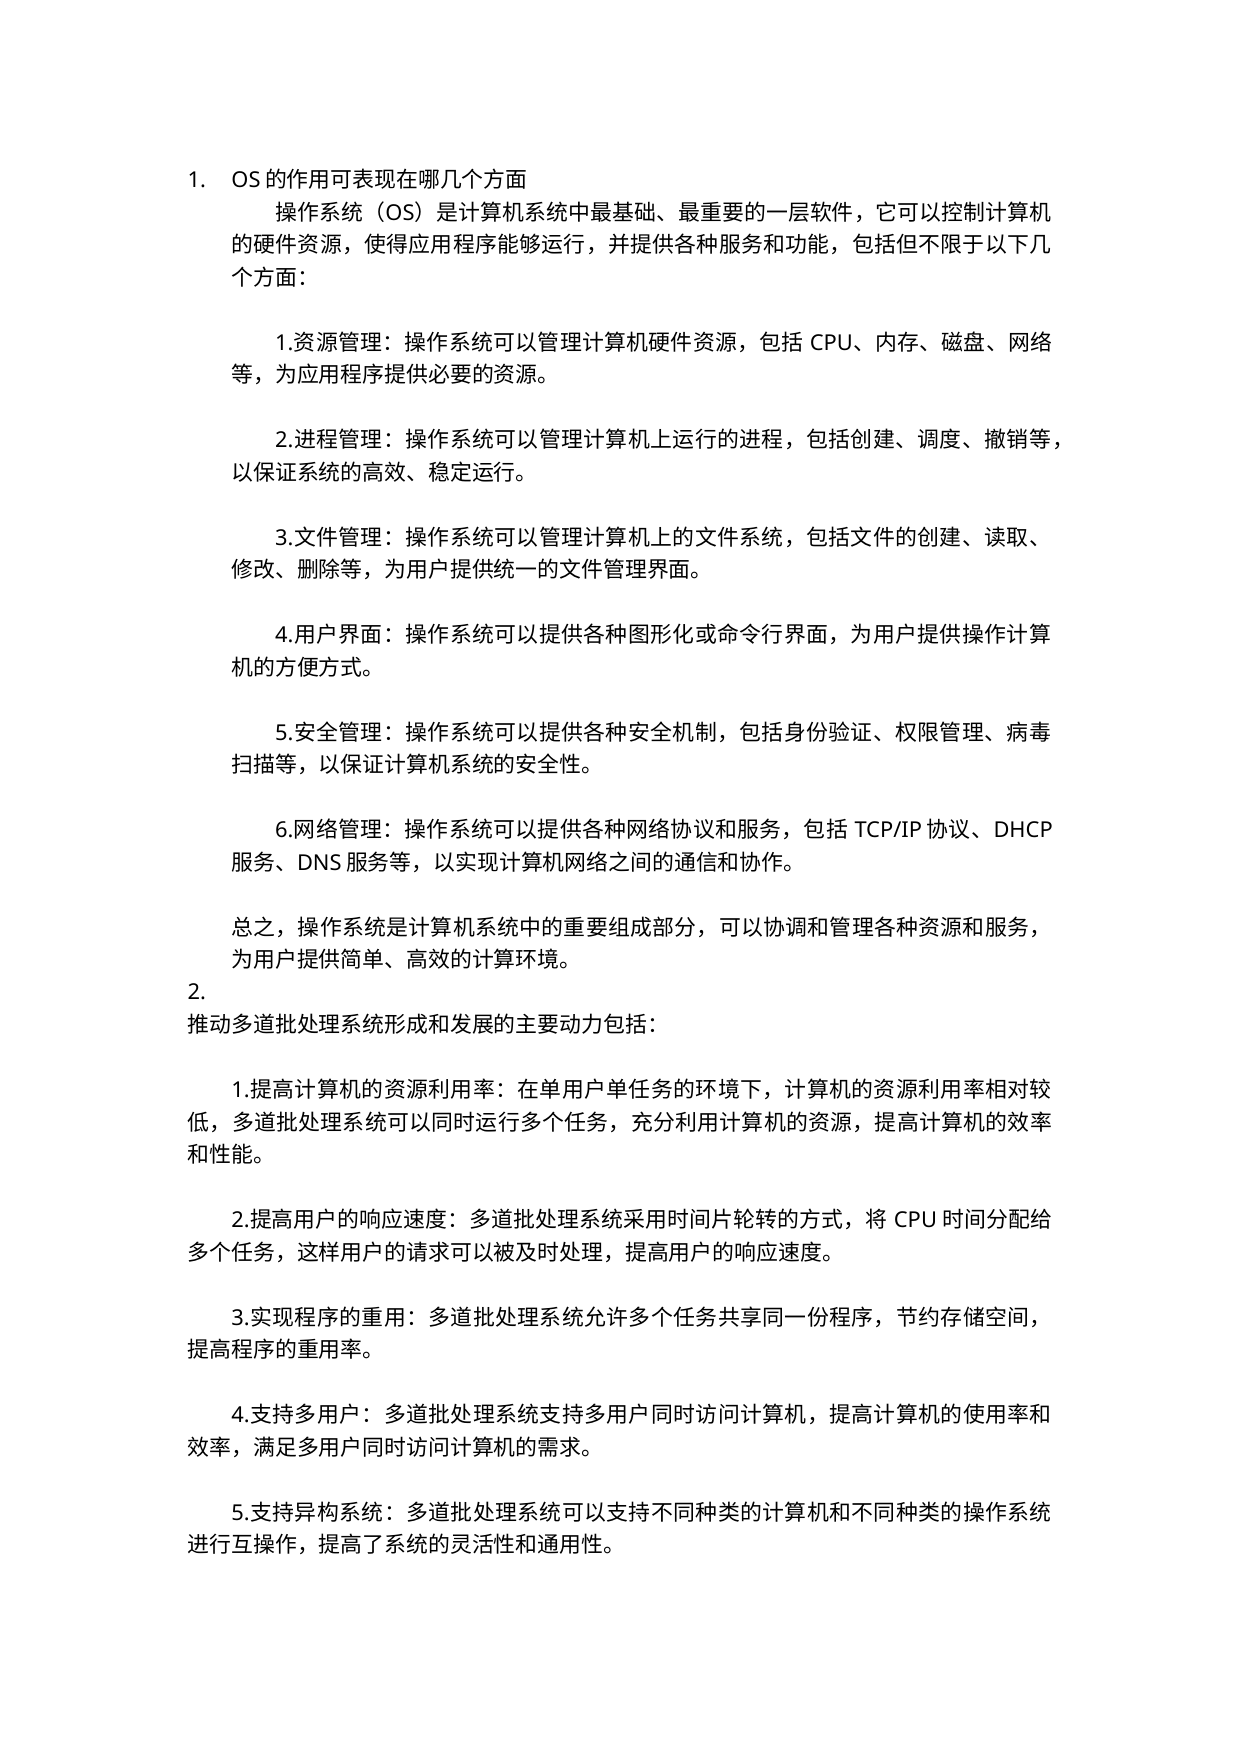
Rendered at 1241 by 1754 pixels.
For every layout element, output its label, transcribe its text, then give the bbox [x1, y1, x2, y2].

list 5.安全管理：操作系统可以提供各种安全机制，包括身份验证、权限管理、病毒扫描等，以保证计算机系统的安全性。 [231, 714, 1053, 779]
list 操作系统（OS）是计算机系统中最基础、最重要的一层软件，它可以控制计算机的硬件资源，使得应用程序能够运行，并提供各种服务和功能，包括但不限于以下几个方面： [231, 194, 1053, 292]
text 推动多道批处理系统形成和发展的主要动力包括： [187, 1007, 1053, 1039]
list 3.文件管理：操作系统可以管理计算机上的文件系统，包括文件的创建、读取、修改、删除等，为用户提供统一的文件管理界面。 [231, 519, 1053, 584]
text 2.提高用户的响应速度：多道批处理系统采用时间片轮转的方式，将 CPU 时间分配给多个任务，这样用户的请求可以被及时处理，提高用户的响应速度。 [187, 1202, 1053, 1267]
text 4.支持多用户：多道批处理系统支持多用户同时访问计算机，提高计算机的使用率和效率，满足多用户同时访问计算机的需求。 [187, 1397, 1053, 1462]
text 5.支持异构系统：多道批处理系统可以支持不同种类的计算机和不同种类的操作系统进行互操作，提高了系统的灵活性和通用性。 [187, 1494, 1053, 1559]
list 4.用户界面：操作系统可以提供各种图形化或命令行界面，为用户提供操作计算机的方便方式。 [231, 617, 1053, 682]
list OS的作用可表现在哪几个方面 [187, 162, 1053, 194]
list 1.资源管理：操作系统可以管理计算机硬件资源，包括CPU、内存、磁盘、网络等，为应用程序提供必要的资源。 [231, 324, 1053, 389]
list 总之，操作系统是计算机系统中的重要组成部分，可以协调和管理各种资源和服务，为用户提供简单、高效的计算环境。 [231, 909, 1053, 974]
list 2.进程管理：操作系统可以管理计算机上运行的进程，包括创建、调度、撤销等，以保证系统的高效、稳定运行。 [231, 422, 1053, 487]
text 1.提高计算机的资源利用率：在单用户单任务的环境下，计算机的资源利用率相对较低，多道批处理系统可以同时运行多个任务，充分利用计算机的资源，提高计算机的效率和性能。 [187, 1072, 1053, 1169]
text 3.实现程序的重用：多道批处理系统允许多个任务共享同一份程序，节约存储空间，提高程序的重用率。 [187, 1299, 1053, 1364]
list 6.网络管理：操作系统可以提供各种网络协议和服务，包括TCP/IP协议、DHCP服务、DNS服务等，以实现计算机网络之间的通信和协作。 [231, 812, 1053, 877]
